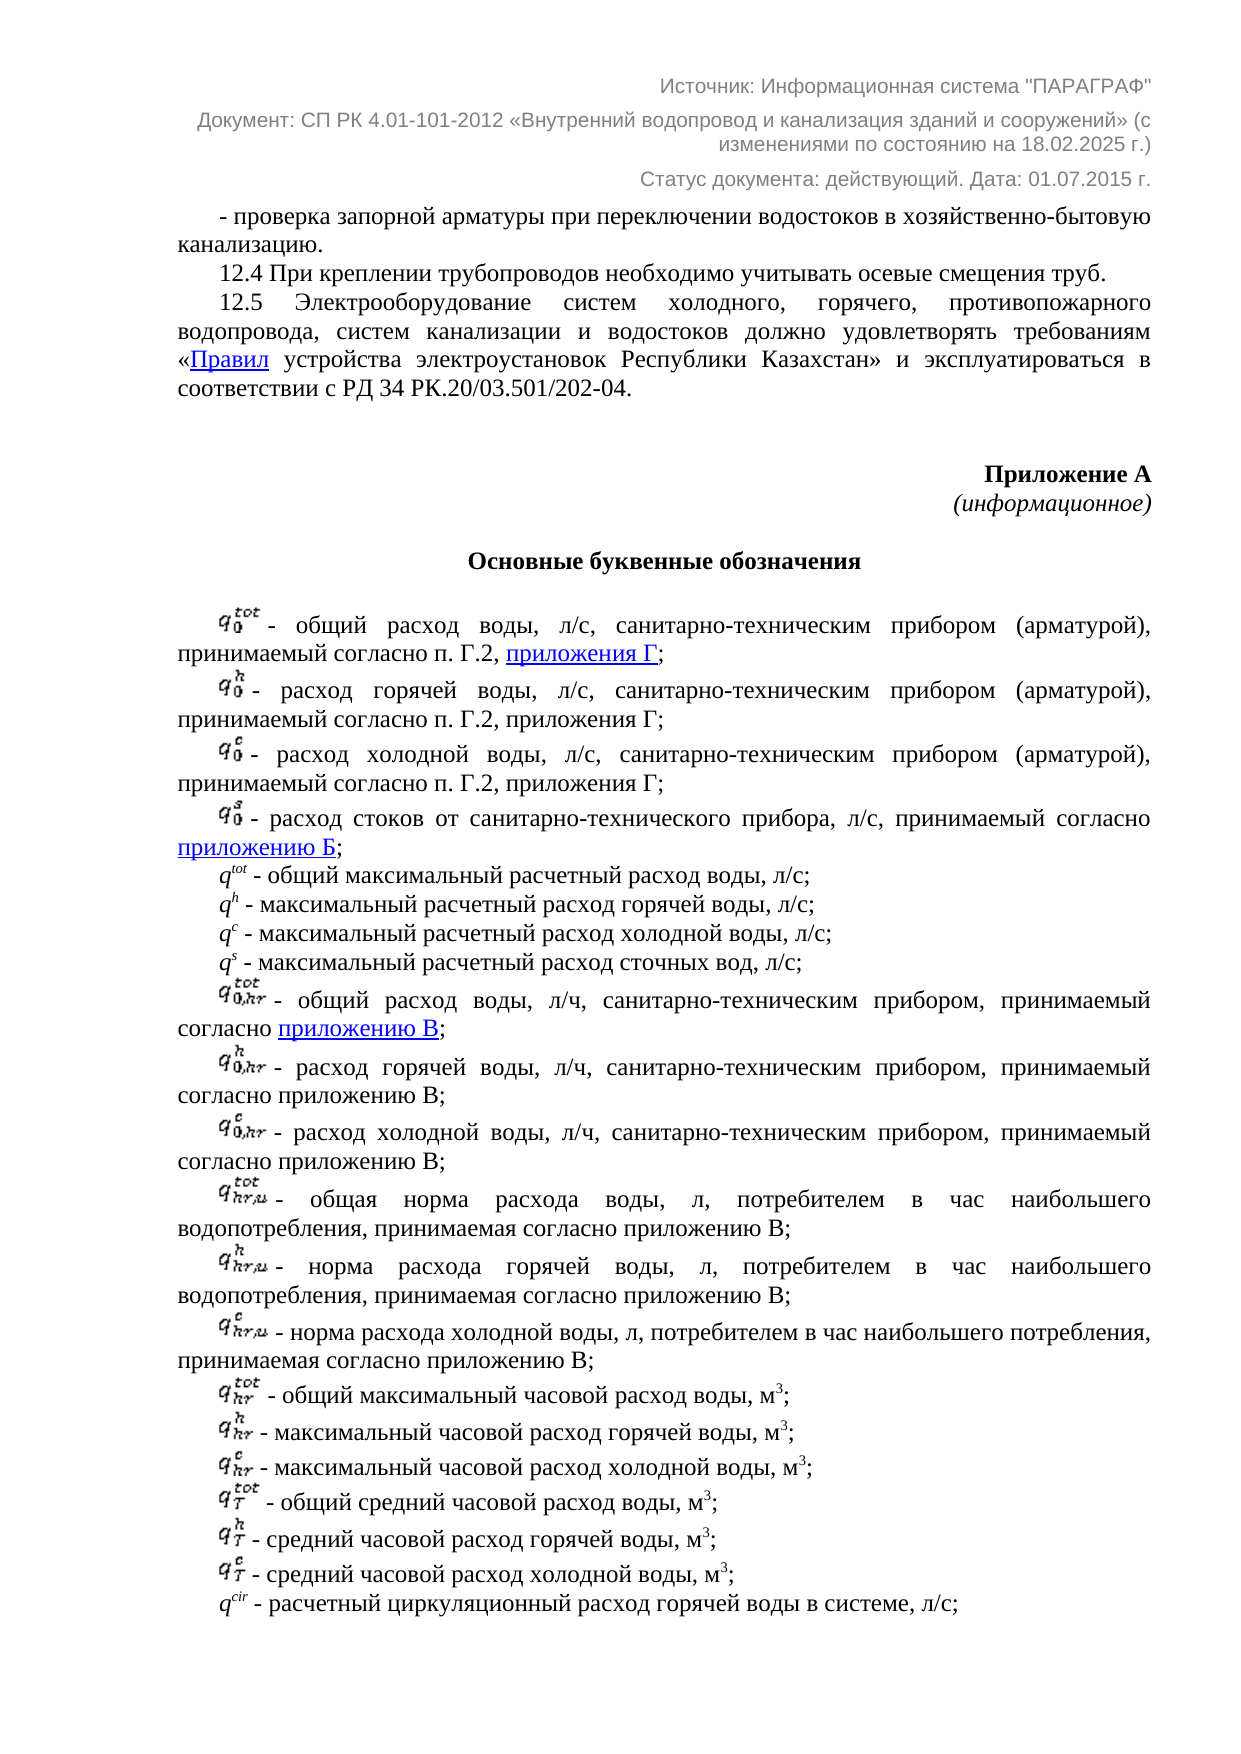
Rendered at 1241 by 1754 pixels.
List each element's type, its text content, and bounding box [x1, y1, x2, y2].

text 12.4 При креплении трубопроводов необходимо учитывать осевые смещения труб. [177, 258, 1152, 287]
text - норма расхода холодной воды, л, потребителем в час наибольшего потребления, принимаемая согласно приложению В; [177, 1309, 1152, 1374]
picture [218, 1409, 254, 1441]
text - общий средний часовой расход воды, м3; [177, 1481, 1152, 1516]
text qcir - расчетный циркуляционный расход горячей воды в системе, л/с; [177, 1588, 1152, 1617]
text Основные буквенные обозначения [177, 546, 1152, 574]
text - средний часовой расход холодной воды, м3; [177, 1553, 1152, 1588]
text - общий максимальный часовой расход воды, м3; [177, 1374, 1152, 1409]
text - средний часовой расход горячей воды, м3; [177, 1516, 1152, 1553]
text (информационное) [177, 488, 1152, 517]
text - общий расход воды, л/ч, санитарно-техническим прибором, принимаемый согласно приложению В; [177, 975, 1152, 1042]
text - проверка запорной арматуры при переключении водостоков в хозяйственно-бытовую канализацию. [177, 201, 1152, 258]
text - максимальный часовой расход холодной воды, м3; [177, 1446, 1152, 1481]
text - общий расход воды, л/с, санитарно-техническим прибором (арматурой), принимаемый согласно п. Г.2, приложения Г; [177, 603, 1152, 667]
picture [218, 1042, 268, 1076]
text - расход горячей воды, л/с, санитарно-техническим прибором (арматурой), принимаемый согласно п. Г.2, приложения Г; [177, 667, 1152, 733]
picture [218, 1174, 269, 1208]
picture [218, 1308, 275, 1340]
picture [218, 796, 244, 827]
picture [218, 732, 244, 763]
picture [218, 1241, 275, 1275]
text - расход стоков от санитарно-технического прибора, л/с, принимаемый согласно приложению Б; [177, 796, 1152, 860]
text - расход холодной воды, л/ч, санитарно-техническим прибором, принимаемый согласно приложению В; [177, 1109, 1152, 1175]
text - максимальный часовой расход горячей воды, м3; [177, 1409, 1152, 1446]
picture [218, 667, 246, 699]
picture [218, 1481, 266, 1511]
text - расход горячей воды, л/ч, санитарно-техническим прибором, принимаемый согласно приложению В; [177, 1042, 1152, 1109]
text qtot - общий максимальный расчетный расход воды, л/с; [177, 860, 1152, 889]
text 12.5 Электрооборудование систем холодного, горячего, противопожарного водопровода, систем канализации и водостоков должно удовлетворять требованиям «Правил устройства электроустановок Республики Казахстан» и эксплуатироваться в соответствии с РД 34 РК.20/03.501/202-04. [177, 287, 1152, 402]
picture [218, 1516, 252, 1548]
text qs - максимальный расчетный расход сточных вод, л/с; [177, 947, 1152, 975]
text qh - максимальный расчетный расход горячей воды, л/с; [177, 889, 1152, 918]
picture [218, 1374, 262, 1404]
text - расход холодной воды, л/с, санитарно-техническим прибором (арматурой), принимаемый согласно п. Г.2, приложения Г; [177, 733, 1152, 796]
picture [218, 1109, 268, 1141]
picture [218, 1445, 260, 1476]
text - норма расхода горячей воды, л, потребителем в час наибольшего водопотребления, принимаемая согласно приложению В; [177, 1242, 1152, 1309]
text qc - максимальный расчетный расход холодной воды, л/с; [177, 918, 1152, 947]
text - общая норма расхода воды, л, потребителем в час наибольшего водопотребления, принимаемая согласно приложению В; [177, 1175, 1152, 1242]
picture [218, 1552, 246, 1583]
text Приложение А [177, 459, 1152, 488]
picture [218, 603, 262, 633]
picture [218, 975, 268, 1009]
